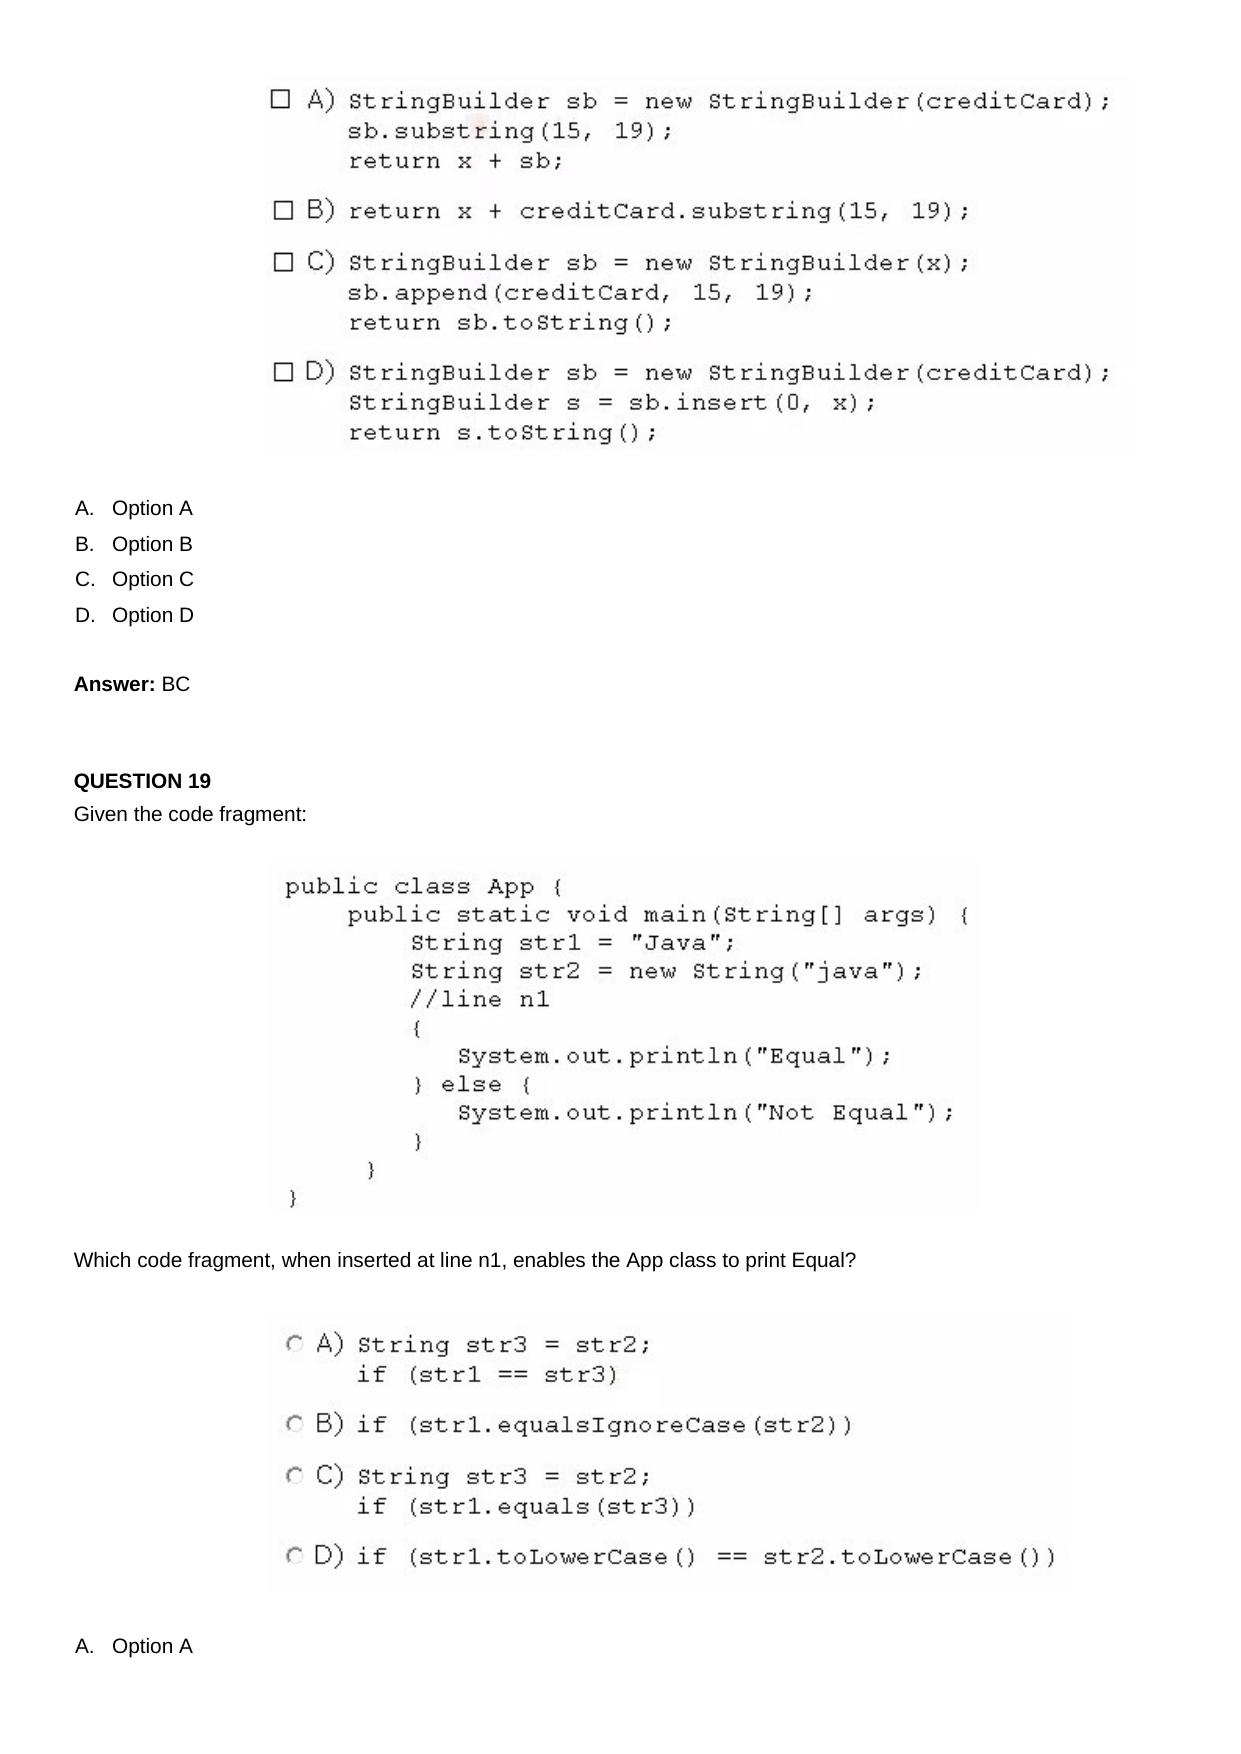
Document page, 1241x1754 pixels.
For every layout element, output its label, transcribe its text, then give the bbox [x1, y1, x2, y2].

picture [265, 75, 1131, 457]
text Given the code fragment: [73, 801, 1126, 825]
list Option A [75, 1634, 1126, 1658]
picture [266, 860, 981, 1214]
list Option D [75, 603, 1126, 627]
list Option A [75, 496, 1126, 520]
list Option B [75, 532, 1126, 556]
text Which code fragment, when inserted at line n1, enables the App class to print Equal? [73, 1248, 1126, 1272]
list Option C [75, 567, 1126, 591]
text Answer: BC [73, 672, 492, 696]
text QUESTION 19 [73, 769, 492, 793]
picture [266, 1313, 1069, 1594]
